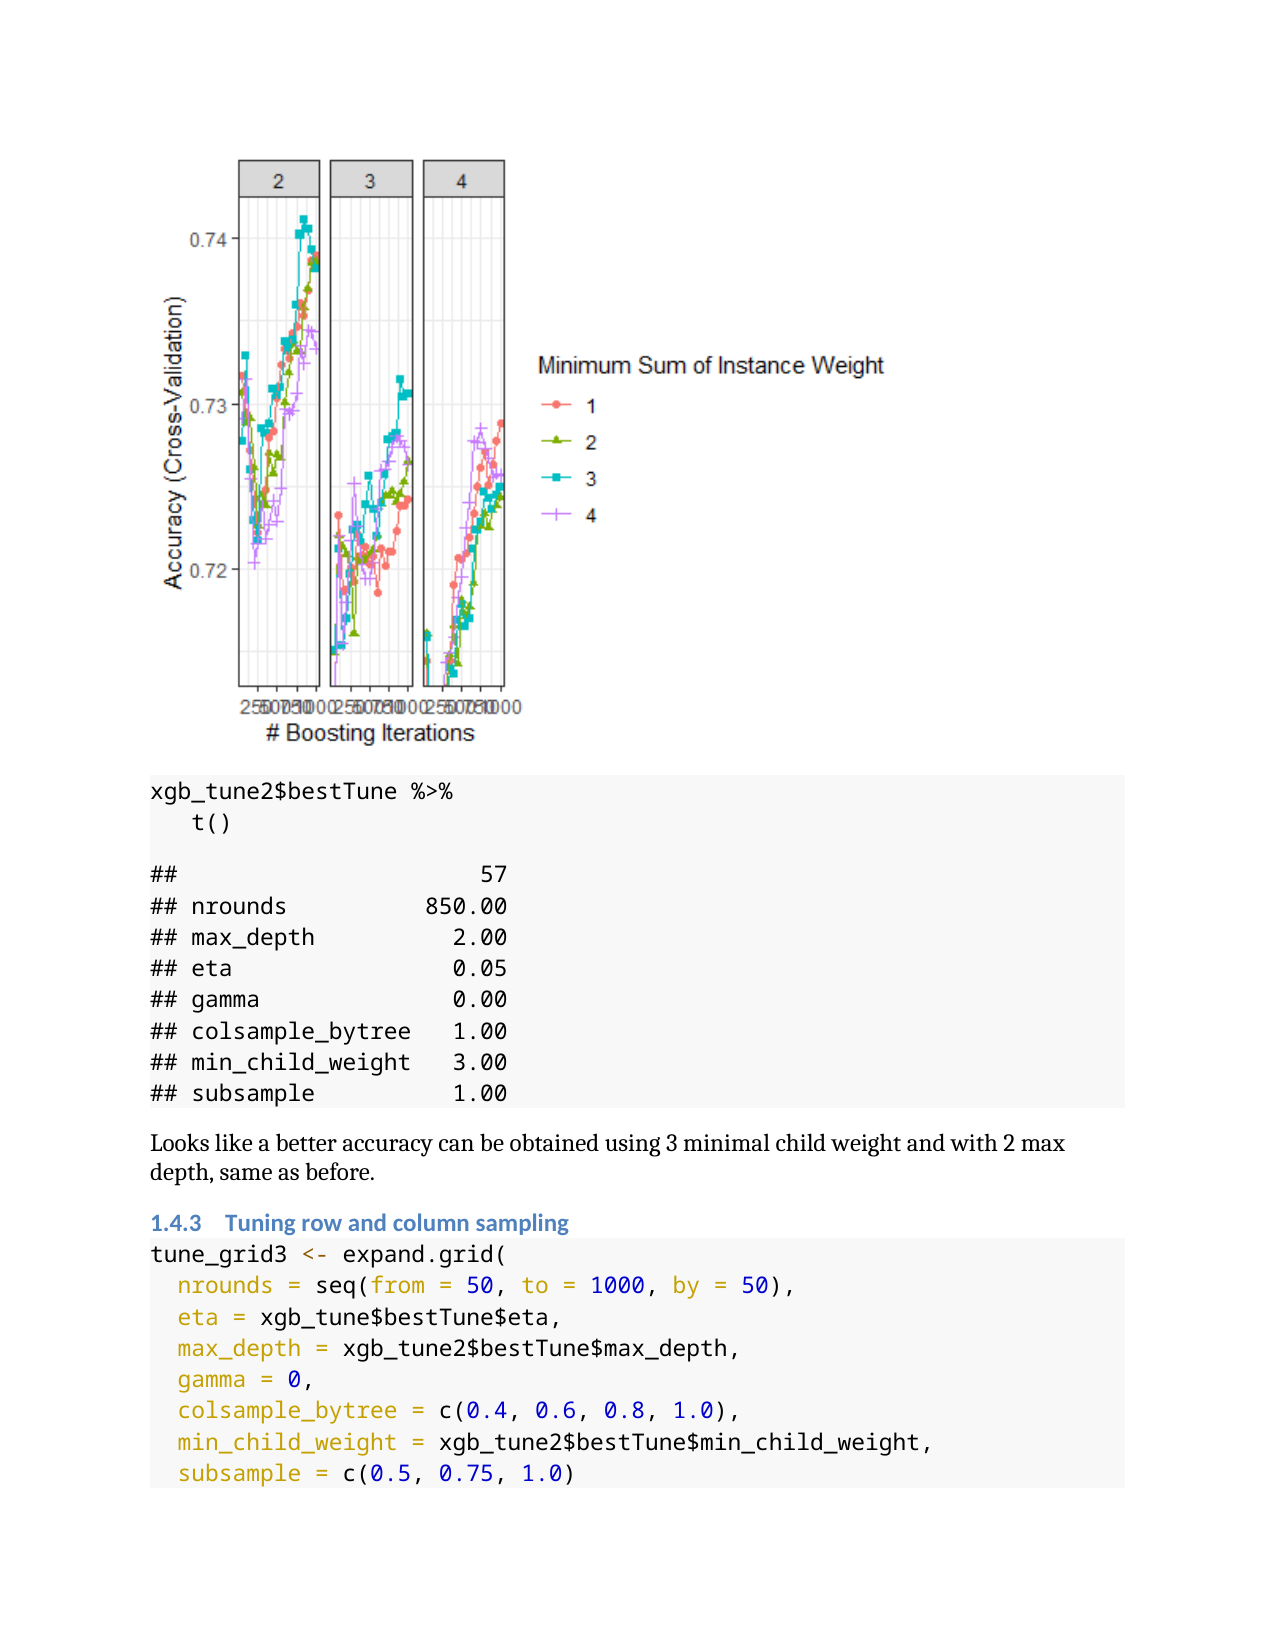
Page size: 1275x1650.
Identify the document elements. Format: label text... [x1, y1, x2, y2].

text xgb_tune2$bestTune %>% t() [232, 775, 1125, 838]
text ## 57 ## nrounds 850.00 ## max_depth 2.00 ## eta 0.05 ## gamma 0.00 ## colsample_bytree 1.00 ## min_child_weight 3.00 ## subsample 1.00 [150, 858, 1125, 1108]
subtitle 1.4.3 Tuning row and column sampling [150, 1208, 1125, 1238]
text Looks like a better accuracy can be obtained using 3 minimal child weight and with 2 max depth, same as before. [150, 1129, 1125, 1187]
picture [150, 150, 908, 757]
